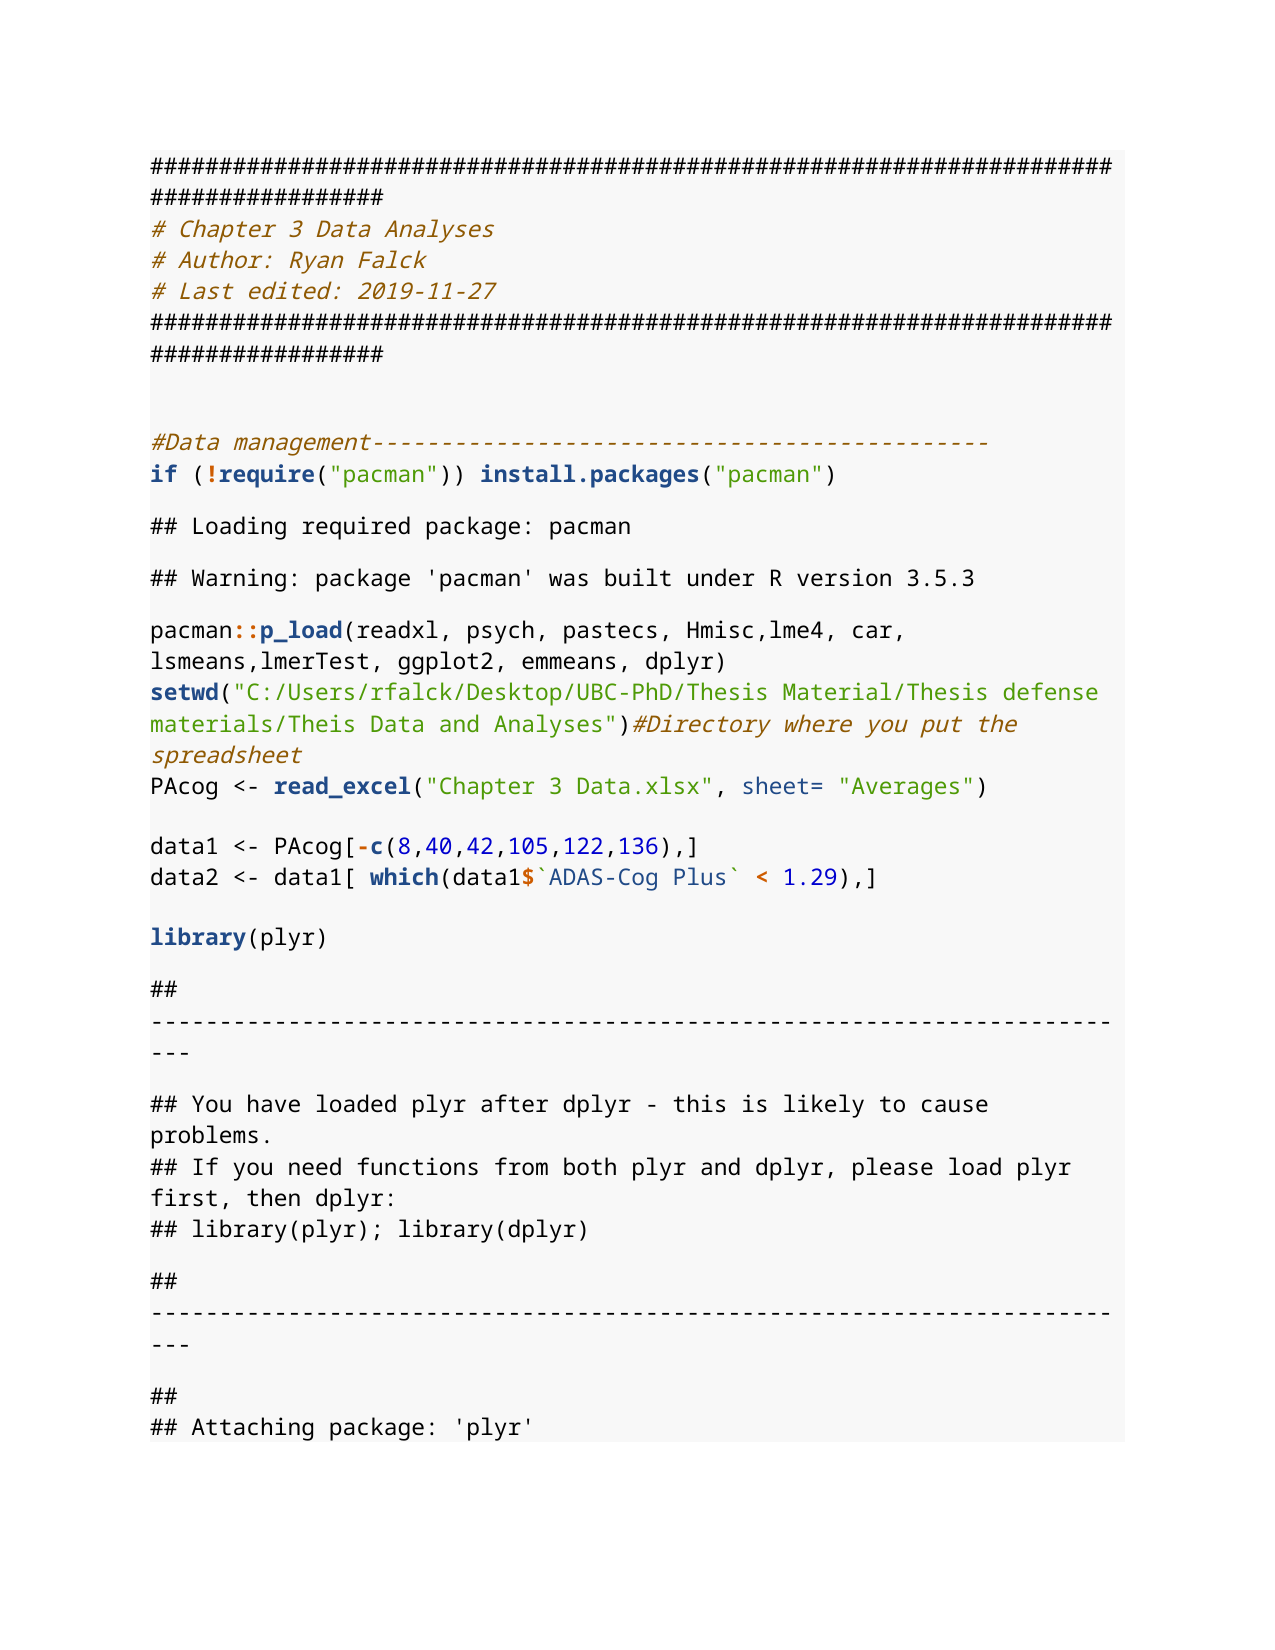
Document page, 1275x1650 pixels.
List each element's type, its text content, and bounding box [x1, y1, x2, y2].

text ## ------------------------------------------------------------------------- [150, 973, 1125, 1067]
text ## Loading required package: pacman [150, 509, 1125, 541]
text pacman::p_load(readxl, psych, pastecs, Hmisc,lme4, car, lsmeans,lmerTest, ggplot2, emmeans, dplyr) setwd("C:/Users/rfalck/Desktop/UBC-PhD/Thesis Material/Thesis defense materials/Theis Data and Analyses")#Directory where you put the spreadsheet PAcog <- read_excel("Chapter 3 Data.xlsx", sheet= "Averages") data1 <- PAcog[-c(8,40,42,105,122,136),] data2 <- data1[ which(data1$`ADAS-Cog Plus` < 1.29),] library(plyr) [150, 614, 1125, 952]
text ####################################################################################### # Chapter 3 Data Analyses # Author: Ryan Falck # Last edited: 2019-11-27 ####################################################################################### #Data management--------------------------------------------- if (!require("pacman")) install.packages("pacman") [150, 150, 1125, 489]
text ## ------------------------------------------------------------------------- [150, 1265, 1125, 1359]
text ## ## Attaching package: 'plyr' [150, 1379, 1125, 1442]
text ## Warning: package 'pacman' was built under R version 3.5.3 [150, 562, 1125, 593]
text ## You have loaded plyr after dplyr - this is likely to cause problems. ## If you need functions from both plyr and dplyr, please load plyr first, then dplyr: ## library(plyr); library(dplyr) [150, 1088, 1125, 1244]
